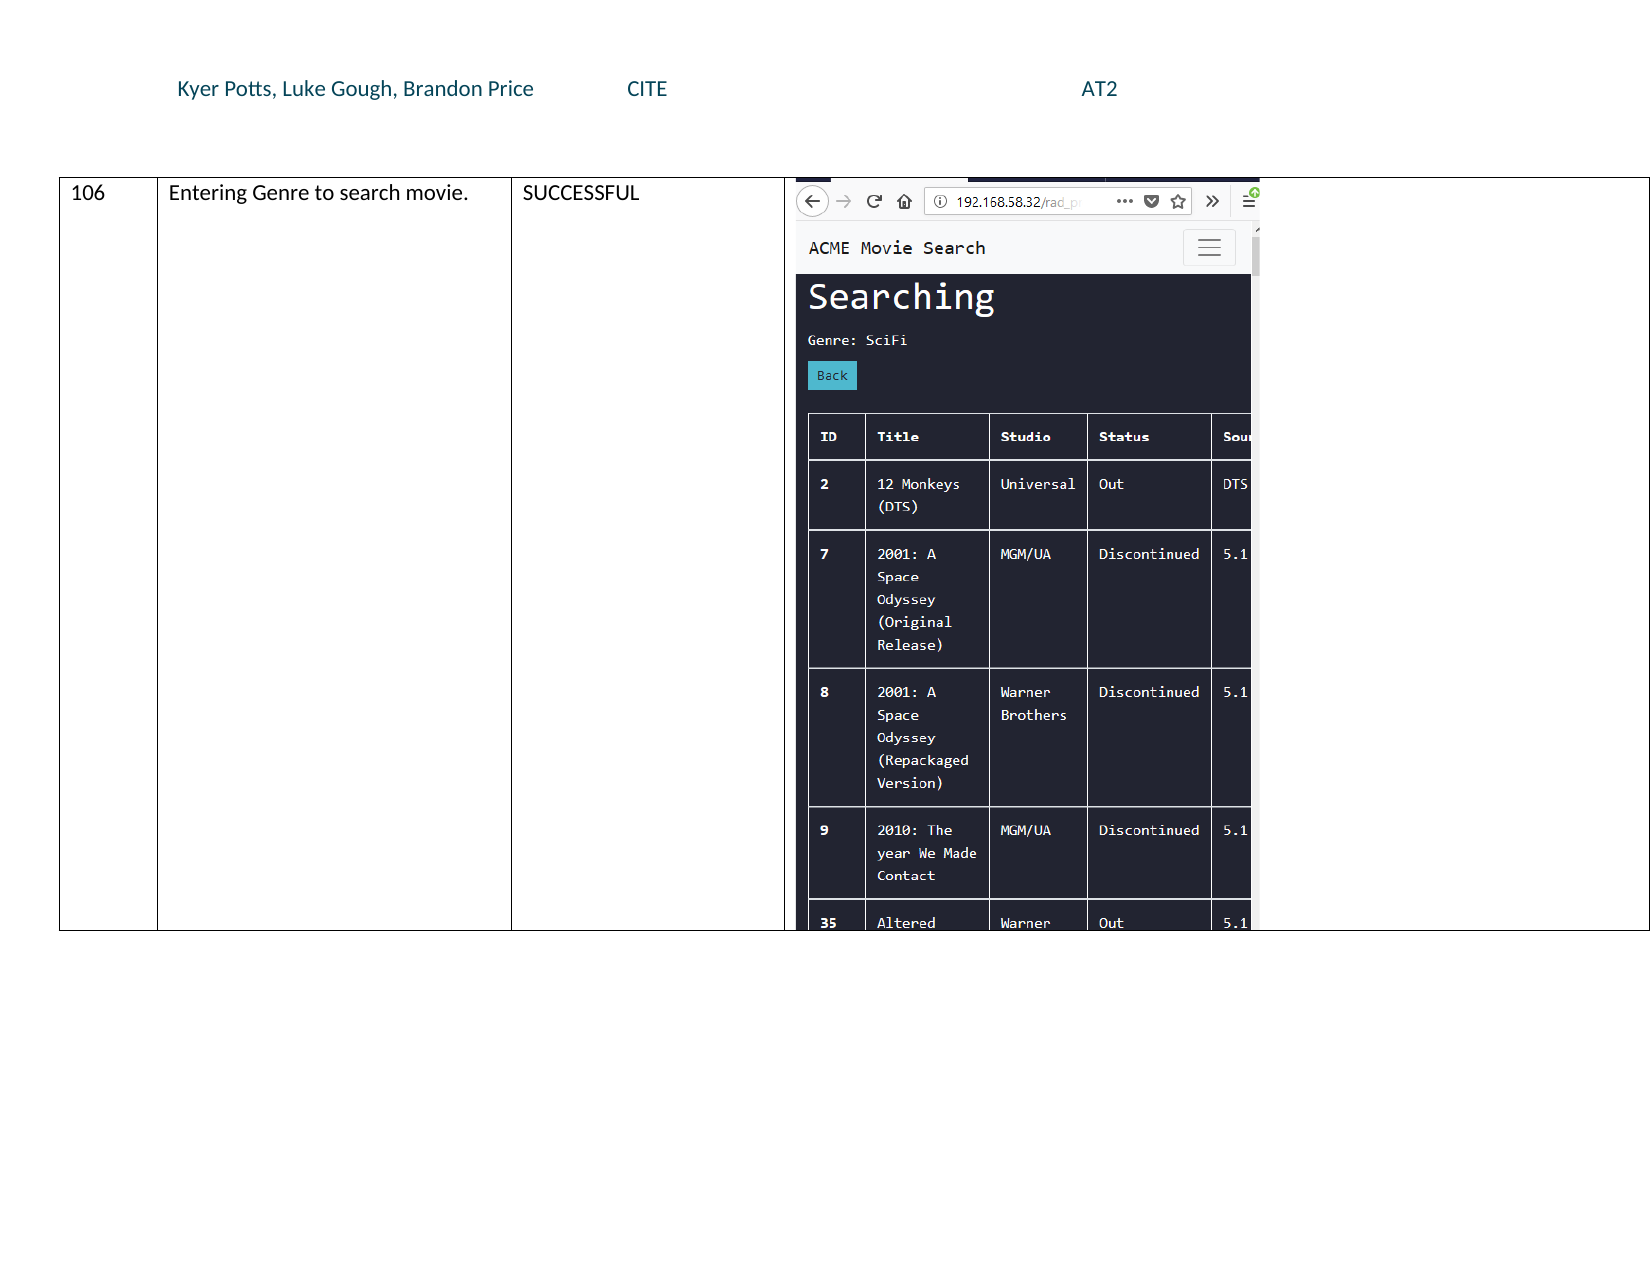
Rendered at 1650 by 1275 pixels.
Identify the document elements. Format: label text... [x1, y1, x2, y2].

table_cell SUCCESSFUL [512, 178, 784, 929]
table_cell 106 [60, 178, 157, 929]
table_cell [785, 178, 795, 929]
table_cell [1260, 178, 1649, 929]
table_cell Entering Genre to search movie. [158, 178, 511, 929]
picture [795, 178, 1260, 930]
